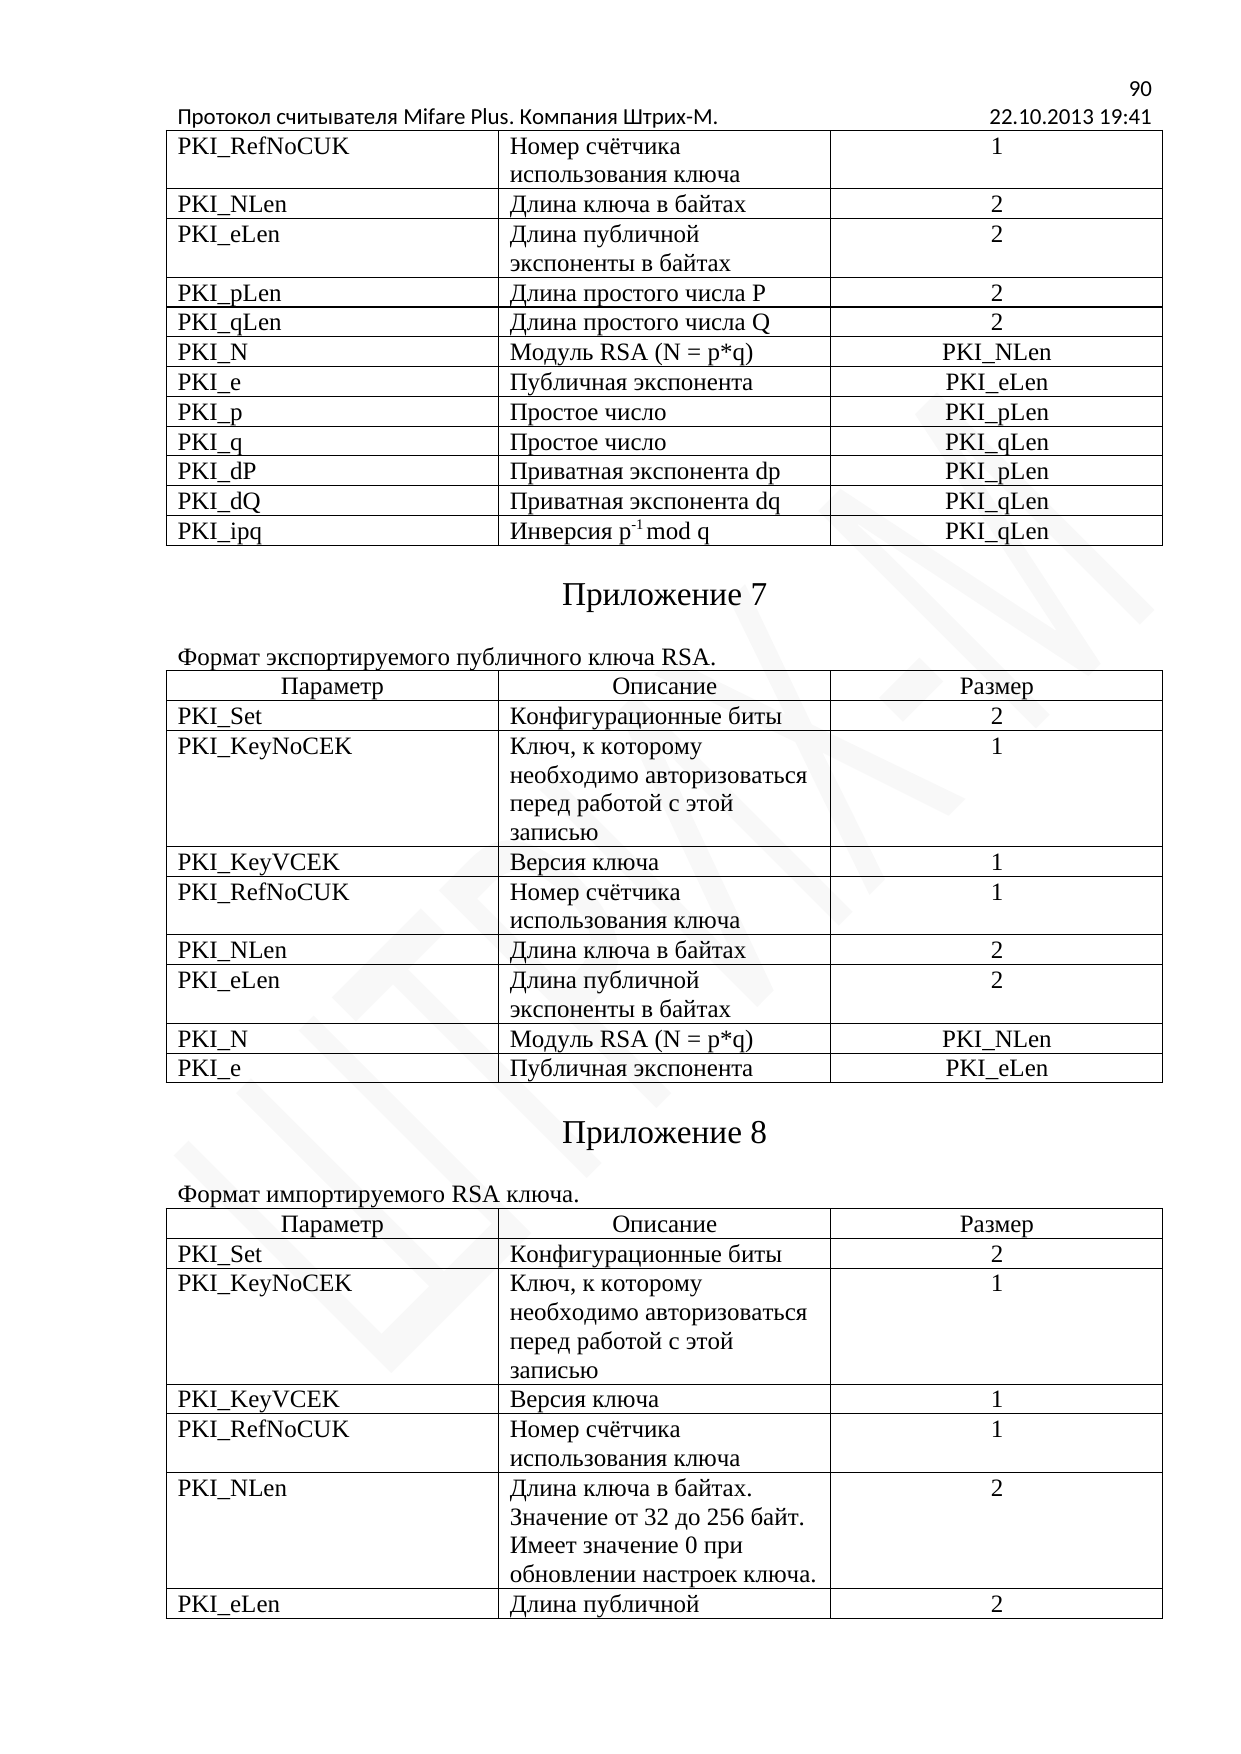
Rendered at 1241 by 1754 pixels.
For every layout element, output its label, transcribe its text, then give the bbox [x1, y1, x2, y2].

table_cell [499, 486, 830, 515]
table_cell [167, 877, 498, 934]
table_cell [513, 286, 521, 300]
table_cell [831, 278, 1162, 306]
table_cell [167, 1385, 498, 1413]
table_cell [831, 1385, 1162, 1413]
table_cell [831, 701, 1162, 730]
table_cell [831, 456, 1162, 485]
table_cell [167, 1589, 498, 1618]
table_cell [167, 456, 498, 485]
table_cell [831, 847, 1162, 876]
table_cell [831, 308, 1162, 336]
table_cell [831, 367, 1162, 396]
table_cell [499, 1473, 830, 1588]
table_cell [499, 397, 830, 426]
text Формат импортируемого RSA ключа. [177, 1179, 1152, 1208]
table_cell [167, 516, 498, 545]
text Приложение 7 [177, 574, 1152, 613]
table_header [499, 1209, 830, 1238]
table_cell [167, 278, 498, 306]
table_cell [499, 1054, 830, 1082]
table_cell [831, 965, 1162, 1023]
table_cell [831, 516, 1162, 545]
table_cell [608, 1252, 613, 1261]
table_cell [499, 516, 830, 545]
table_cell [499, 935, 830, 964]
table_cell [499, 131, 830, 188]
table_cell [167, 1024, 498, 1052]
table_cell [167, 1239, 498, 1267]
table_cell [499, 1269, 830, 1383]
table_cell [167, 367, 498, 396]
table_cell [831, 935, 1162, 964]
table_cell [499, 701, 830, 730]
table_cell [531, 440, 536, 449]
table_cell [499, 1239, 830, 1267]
text Приложение 8 [177, 1112, 1152, 1150]
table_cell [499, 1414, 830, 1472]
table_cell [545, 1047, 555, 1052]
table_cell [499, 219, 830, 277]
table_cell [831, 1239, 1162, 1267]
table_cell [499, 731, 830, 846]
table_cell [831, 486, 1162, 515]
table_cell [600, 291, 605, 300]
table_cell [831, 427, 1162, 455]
text Формат экспортируемого публичного ключа RSA. [177, 642, 1152, 670]
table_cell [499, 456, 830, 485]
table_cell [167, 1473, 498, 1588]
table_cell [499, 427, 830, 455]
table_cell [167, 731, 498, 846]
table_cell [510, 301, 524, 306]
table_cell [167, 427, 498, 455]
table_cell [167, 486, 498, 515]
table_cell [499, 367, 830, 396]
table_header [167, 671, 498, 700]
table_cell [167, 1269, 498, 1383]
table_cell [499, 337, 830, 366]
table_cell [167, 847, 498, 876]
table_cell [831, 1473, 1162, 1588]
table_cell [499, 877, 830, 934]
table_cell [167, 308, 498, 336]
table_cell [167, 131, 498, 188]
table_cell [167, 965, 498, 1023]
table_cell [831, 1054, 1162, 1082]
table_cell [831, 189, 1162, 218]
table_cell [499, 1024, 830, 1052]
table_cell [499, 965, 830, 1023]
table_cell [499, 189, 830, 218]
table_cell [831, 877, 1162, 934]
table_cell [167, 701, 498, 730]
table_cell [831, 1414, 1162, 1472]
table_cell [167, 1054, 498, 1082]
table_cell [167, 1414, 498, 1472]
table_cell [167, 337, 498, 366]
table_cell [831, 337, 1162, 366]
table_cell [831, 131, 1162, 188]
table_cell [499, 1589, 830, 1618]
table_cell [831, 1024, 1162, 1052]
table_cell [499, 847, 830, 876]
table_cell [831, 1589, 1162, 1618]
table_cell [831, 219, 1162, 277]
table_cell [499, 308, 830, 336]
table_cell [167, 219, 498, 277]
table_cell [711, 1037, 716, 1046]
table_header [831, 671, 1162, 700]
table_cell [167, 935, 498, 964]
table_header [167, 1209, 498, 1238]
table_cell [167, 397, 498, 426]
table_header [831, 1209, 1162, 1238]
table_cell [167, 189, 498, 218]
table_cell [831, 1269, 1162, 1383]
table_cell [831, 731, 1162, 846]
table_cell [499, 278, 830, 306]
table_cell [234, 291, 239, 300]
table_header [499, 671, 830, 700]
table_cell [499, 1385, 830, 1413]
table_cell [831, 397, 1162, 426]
